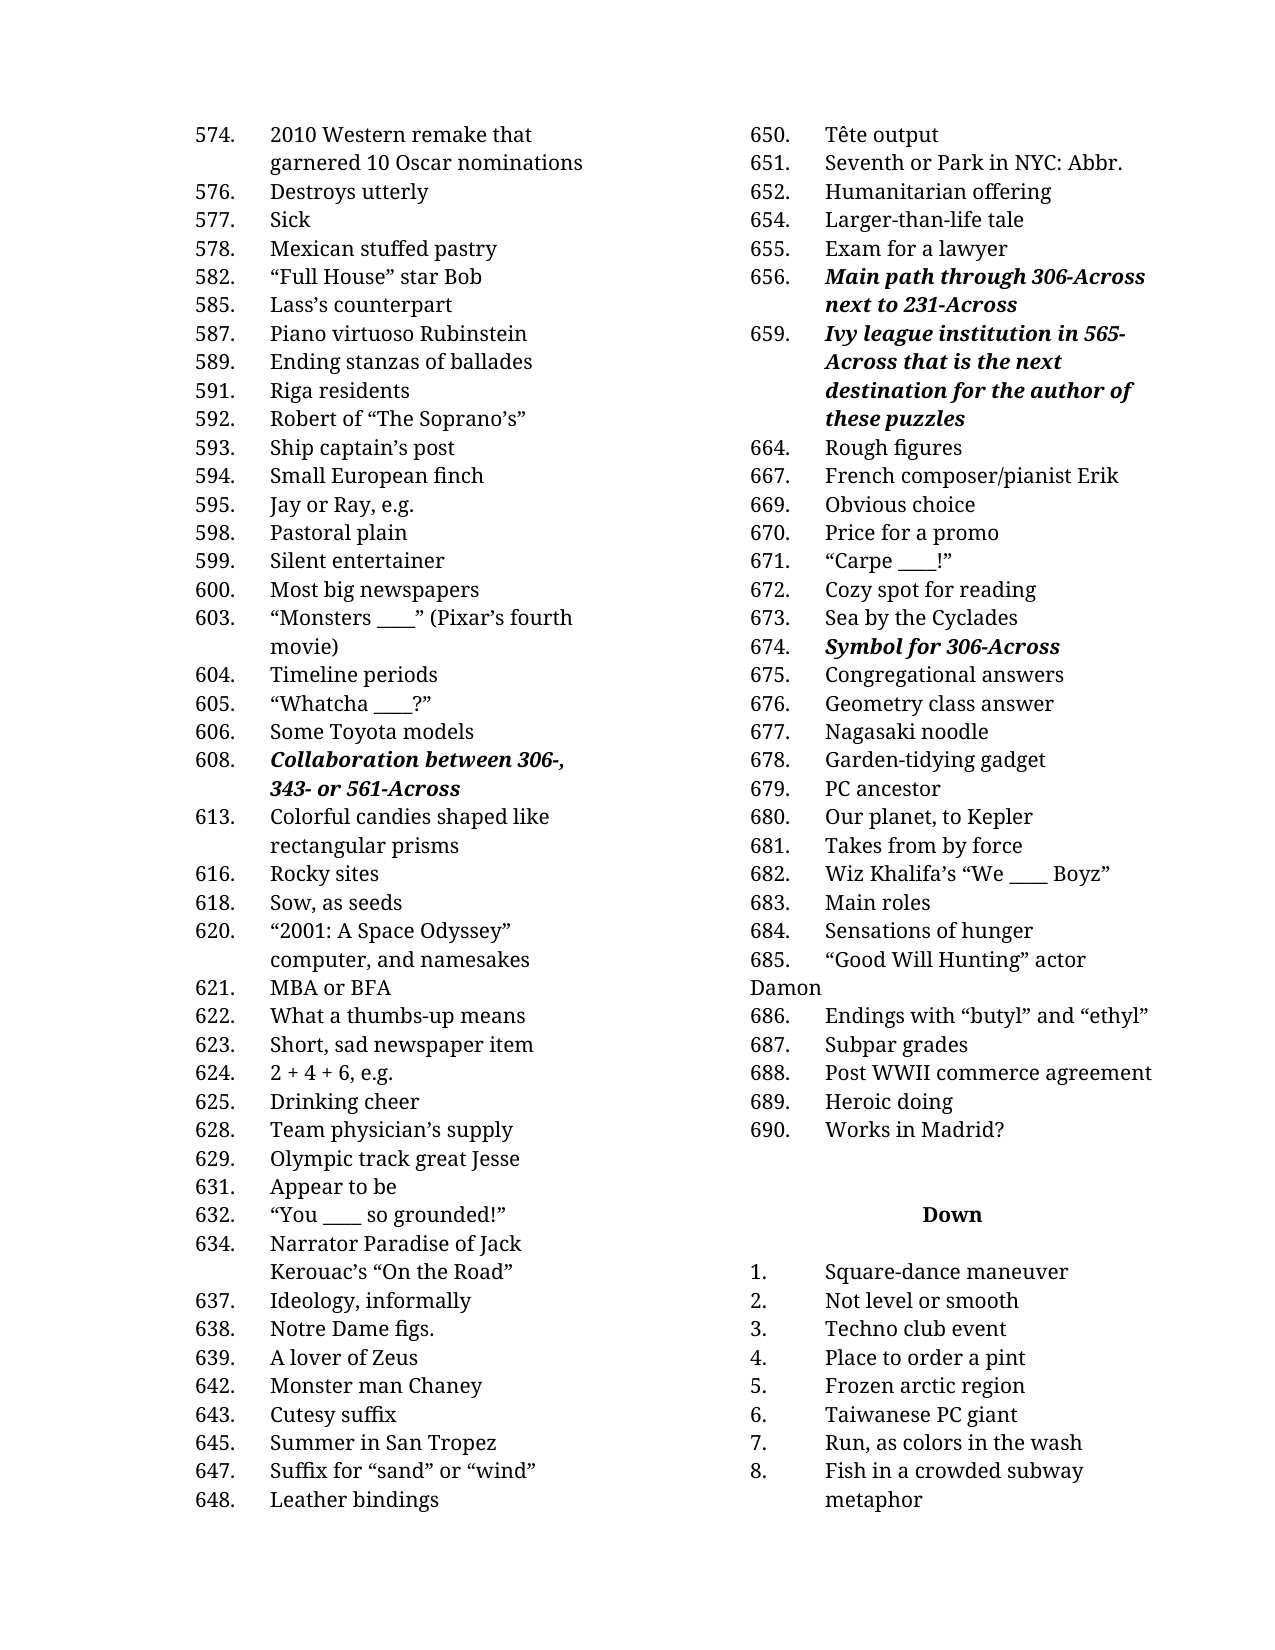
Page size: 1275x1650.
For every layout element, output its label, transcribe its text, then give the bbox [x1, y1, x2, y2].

list 678. Garden-tidying gadget [750, 746, 1155, 774]
list 600. Most big newspapers [195, 575, 600, 603]
list 625. Drinking cheer [195, 1087, 600, 1115]
text 2. Not level or smooth [750, 1286, 1155, 1314]
list 669. Obvious choice [750, 490, 1155, 518]
list 599. Silent entertainer [195, 547, 600, 575]
text 5. Frozen arctic region [750, 1371, 1155, 1400]
list 684. Sensations of hunger [750, 916, 1155, 945]
text 690. Works in Madrid? [750, 1115, 1155, 1144]
list 631. Appear to be [195, 1172, 600, 1201]
text 681. Takes from by force [750, 831, 1155, 859]
text 3. Techno club event [750, 1314, 1155, 1343]
text 1. Square-dance maneuver [750, 1257, 1155, 1286]
list 654. Larger-than-life tale [750, 205, 1155, 234]
list 632. “You ____ so grounded!” [195, 1201, 600, 1229]
list 659. Ivy league institution in 565-Across that is the next destination for the author of these puzzles [750, 319, 1155, 433]
text 8. Fish in a crowded subway metaphor [750, 1457, 1155, 1513]
list 682. Wiz Khalifa’s “We ____ Boyz” [750, 859, 1155, 888]
list 605. “Whatcha ____?” [195, 689, 600, 717]
list 578. Mexican stuffed pastry [195, 234, 600, 262]
list 686. Endings with “butyl” and “ethyl” [750, 1002, 1155, 1030]
text 4. Place to order a pint [750, 1343, 1155, 1371]
list 671. “Carpe ____!” [750, 547, 1155, 575]
list 664. Rough figures [750, 433, 1155, 461]
list 672. Cozy spot for reading [750, 575, 1155, 603]
list 582. “Full House” star Bob [195, 262, 600, 291]
list 655. Exam for a lawyer [750, 234, 1155, 262]
list 593. Ship captain’s post [195, 433, 600, 461]
text 6. Taiwanese PC giant [750, 1400, 1155, 1428]
list 608. Collaboration between 306-, 343- or 561-Across [195, 746, 600, 802]
list 670. Price for a promo [750, 518, 1155, 547]
list 638. Notre Dame figs. [195, 1314, 600, 1343]
list 688. Post WWII commerce agreement [750, 1058, 1155, 1087]
list 651. Seventh or Park in NYC: Abbr. [750, 148, 1155, 177]
list 683. Main roles [750, 888, 1155, 916]
text Down [750, 1201, 1155, 1229]
list 639. A lover of Zeus [195, 1343, 600, 1371]
list 628. Team physician’s supply [195, 1115, 600, 1144]
list 667. French composer/pianist Erik [750, 461, 1155, 490]
list 674. Symbol for 306-Across [750, 632, 1155, 660]
list 645. Summer in San Tropez [195, 1428, 600, 1457]
list 623. Short, sad newspaper item [195, 1030, 600, 1058]
list 595. Jay or Ray, e.g. [195, 490, 600, 518]
list 629. Olympic track great Jesse [195, 1144, 600, 1172]
list 689. Heroic doing [750, 1087, 1155, 1115]
list 679. PC ancestor [750, 774, 1155, 802]
list 624. 2 + 4 + 6, e.g. [195, 1058, 600, 1087]
list 676. Geometry class answer [750, 689, 1155, 717]
list 620. “2001: A Space Odyssey” computer, and namesakes [195, 916, 600, 973]
list 680. Our planet, to Kepler [750, 802, 1155, 831]
list 577. Sick [195, 205, 600, 234]
list 621. MBA or BFA [195, 973, 600, 1002]
list 637. Ideology, informally [195, 1286, 600, 1314]
list 574. 2010 Western remake that garnered 10 Oscar nominations [195, 120, 600, 177]
list 648. Leather bindings [195, 1485, 600, 1513]
list 576. Destroys utterly [195, 177, 600, 205]
list 603. “Monsters ____” (Pixar’s fourth movie) [195, 603, 600, 660]
list 585. Lass’s counterpart [195, 291, 600, 319]
list 592. Robert of “The Soprano’s” [195, 404, 600, 433]
list 650. Tête output [750, 120, 1155, 148]
list 616. Rocky sites [195, 859, 600, 888]
list 652. Humanitarian offering [750, 177, 1155, 205]
list 587. Piano virtuoso Rubinstein [195, 319, 600, 347]
list 634. Narrator Paradise of Jack Kerouac’s “On the Road” [195, 1229, 600, 1286]
list 675. Congregational answers [750, 660, 1155, 689]
list 642. Monster man Chaney [195, 1371, 600, 1400]
list 643. Cutesy suffix [195, 1400, 600, 1428]
list 685. “Good Will Hunting” actor Damon [750, 945, 1155, 1002]
list 677. Nagasaki noodle [750, 717, 1155, 746]
list 673. Sea by the Cyclades [750, 603, 1155, 632]
list 656. Main path through 306-Across next to 231-Across [750, 262, 1155, 319]
list 622. What a thumbs-up means [195, 1002, 600, 1030]
list 647. Suffix for “sand” or “wind” [195, 1457, 600, 1485]
text 7. Run, as colors in the wash [750, 1428, 1155, 1457]
list 606. Some Toyota models [195, 717, 600, 746]
list 618. Sow, as seeds [195, 888, 600, 916]
list 591. Riga residents [195, 376, 600, 404]
list 687. Subpar grades [750, 1030, 1155, 1058]
list 594. Small European finch [195, 461, 600, 490]
list 613. Colorful candies shaped like rectangular prisms [195, 802, 600, 859]
list 598. Pastoral plain [195, 518, 600, 547]
list 604. Timeline periods [195, 660, 600, 689]
list 589. Ending stanzas of ballades [195, 347, 600, 376]
